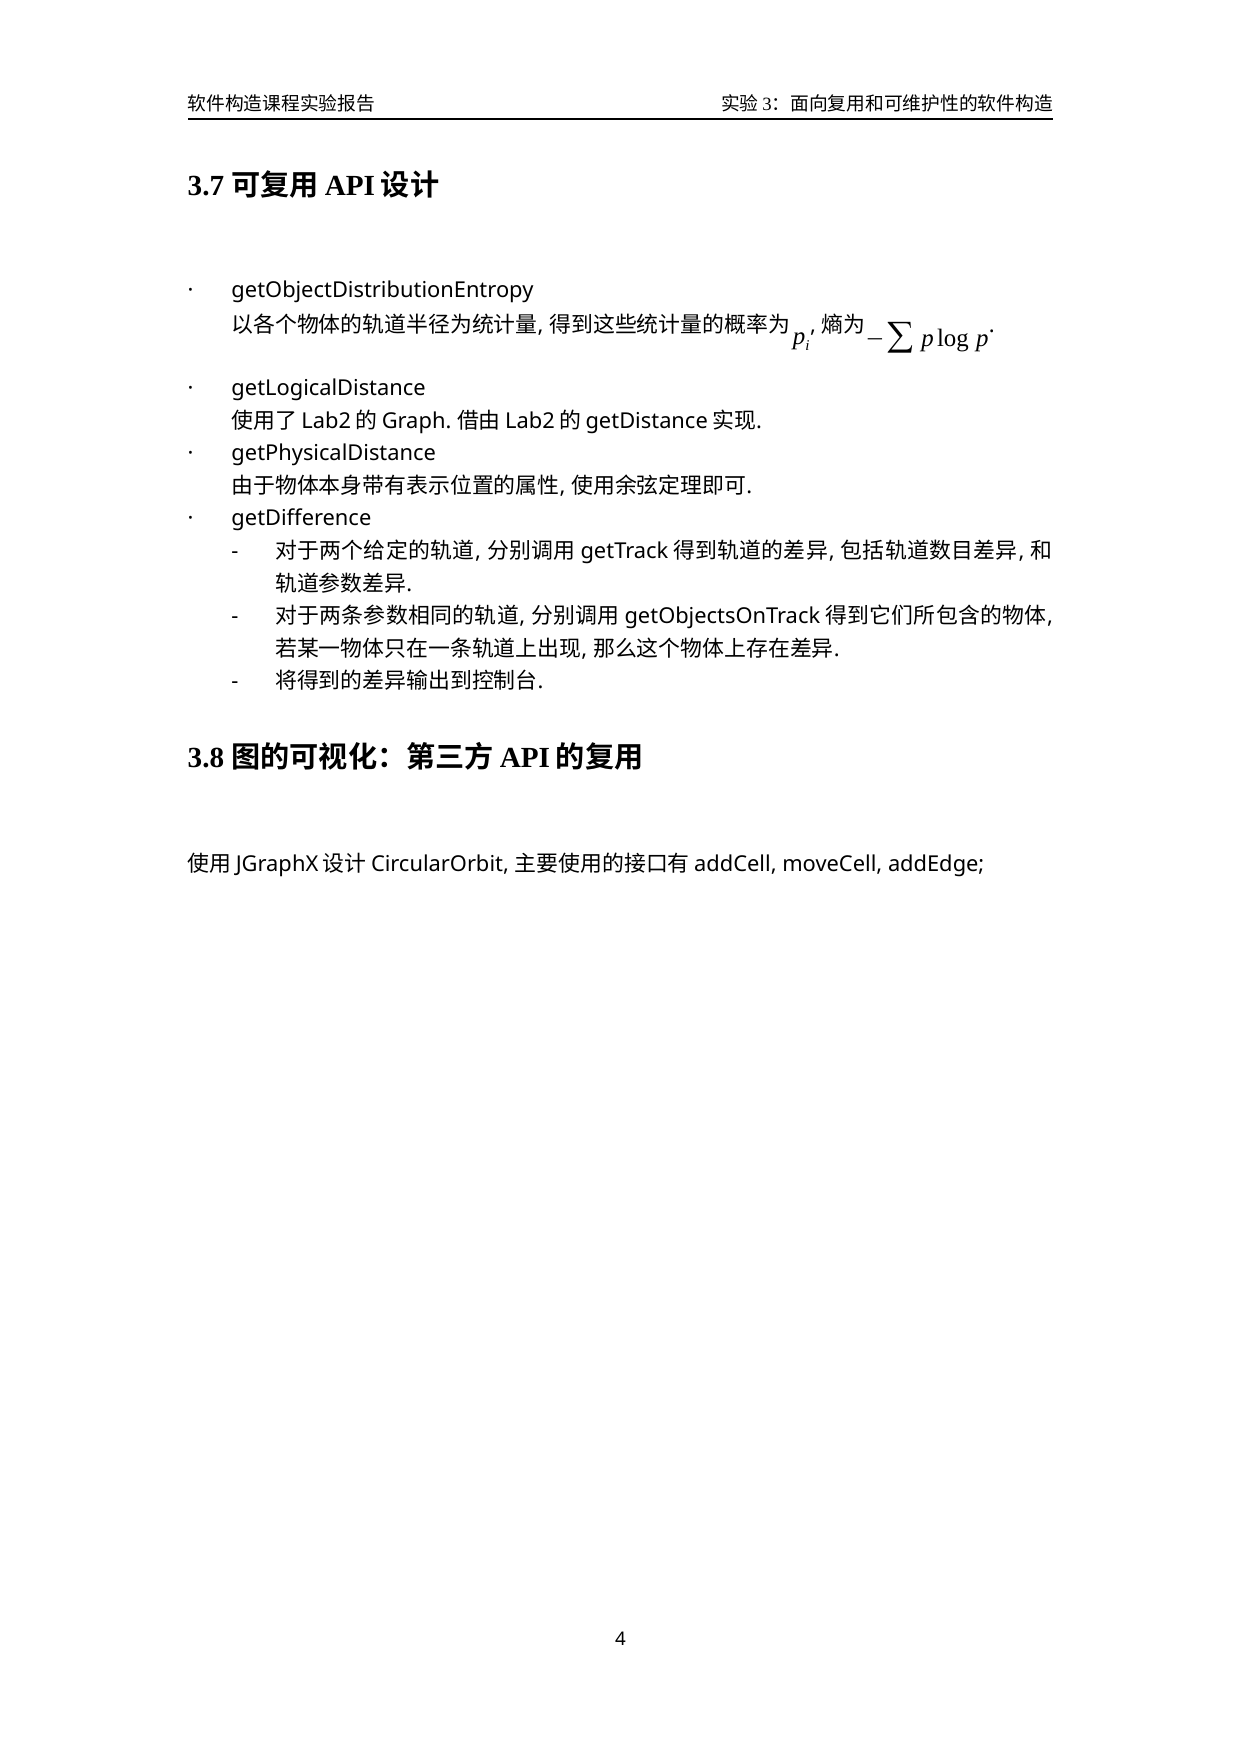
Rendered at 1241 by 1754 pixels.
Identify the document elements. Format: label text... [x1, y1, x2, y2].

list 对于两个给定的轨道, 分别调用getTrack得到轨道的差异, 包括轨道数目差异, 和轨道参数差异. [231, 533, 1053, 598]
list 以各个物体的轨道半径为统计量, 得到这些统计量的概率为, 熵为. [231, 305, 1053, 370]
list 将得到的差异输出到控制台. [231, 663, 1053, 695]
list getDifference [187, 500, 1053, 533]
text 使用JGraphX设计CircularOrbit, 主要使用的接口有addCell, moveCell, addEdge; [187, 845, 1053, 878]
list 对于两条参数相同的轨道, 分别调用getObjectsOnTrack得到它们所包含的物体, 若某一物体只在一条轨道上出现, 那么这个物体上存在差异. [231, 598, 1053, 663]
list getLogicalDistance [187, 370, 1053, 403]
subtitle 可复用API设计 [187, 150, 1053, 215]
list getPhysicalDistance [187, 435, 1053, 468]
list 使用了Lab2的Graph. 借由Lab2的getDistance实现. [231, 403, 1053, 435]
list getObjectDistributionEntropy [187, 273, 1053, 305]
subtitle 图的可视化：第三方API的复用 [187, 722, 1053, 787]
list 由于物体本身带有表示位置的属性, 使用余弦定理即可. [231, 468, 1053, 500]
